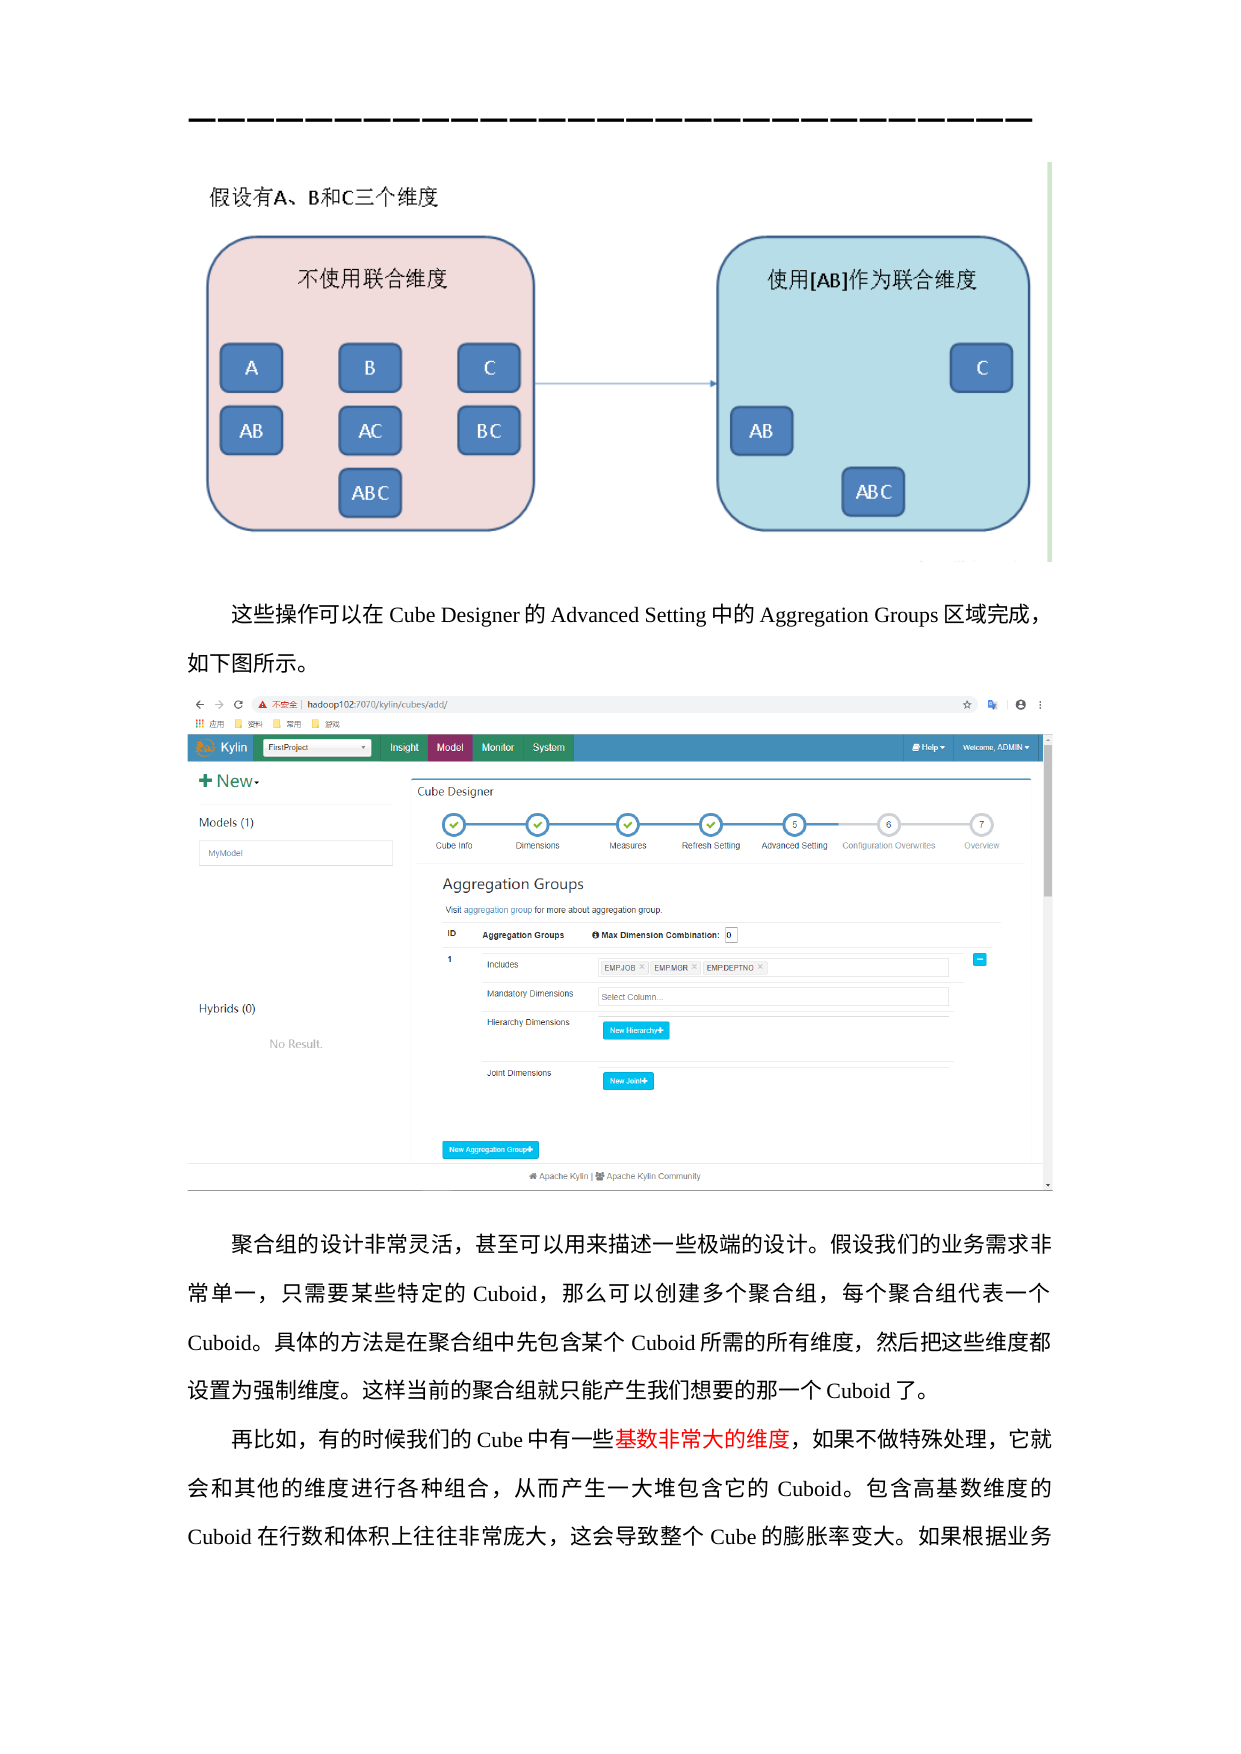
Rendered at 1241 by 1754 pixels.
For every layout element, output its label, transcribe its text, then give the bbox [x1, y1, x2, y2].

text 这些操作可以在Cube Designer的Advanced Setting中的Aggregation Groups区域完成，如下图所示。 [187, 597, 1053, 678]
text 聚合组的设计非常灵活，甚至可以用来描述一些极端的设计。假设我们的业务需求非常单一，只需要某些特定的Cuboid，那么可以创建多个聚合组，每个聚合组代表一个Cuboid。具体的方法是在聚合组中先包含某个Cuboid所需的所有维度，然后把这些维度都设置为强制维度。这样当前的聚合组就只能产生我们想要的那一个Cuboid了。 [187, 1227, 1053, 1406]
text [187, 1421, 1053, 1551]
picture [187, 162, 1052, 562]
picture [187, 694, 1053, 1191]
